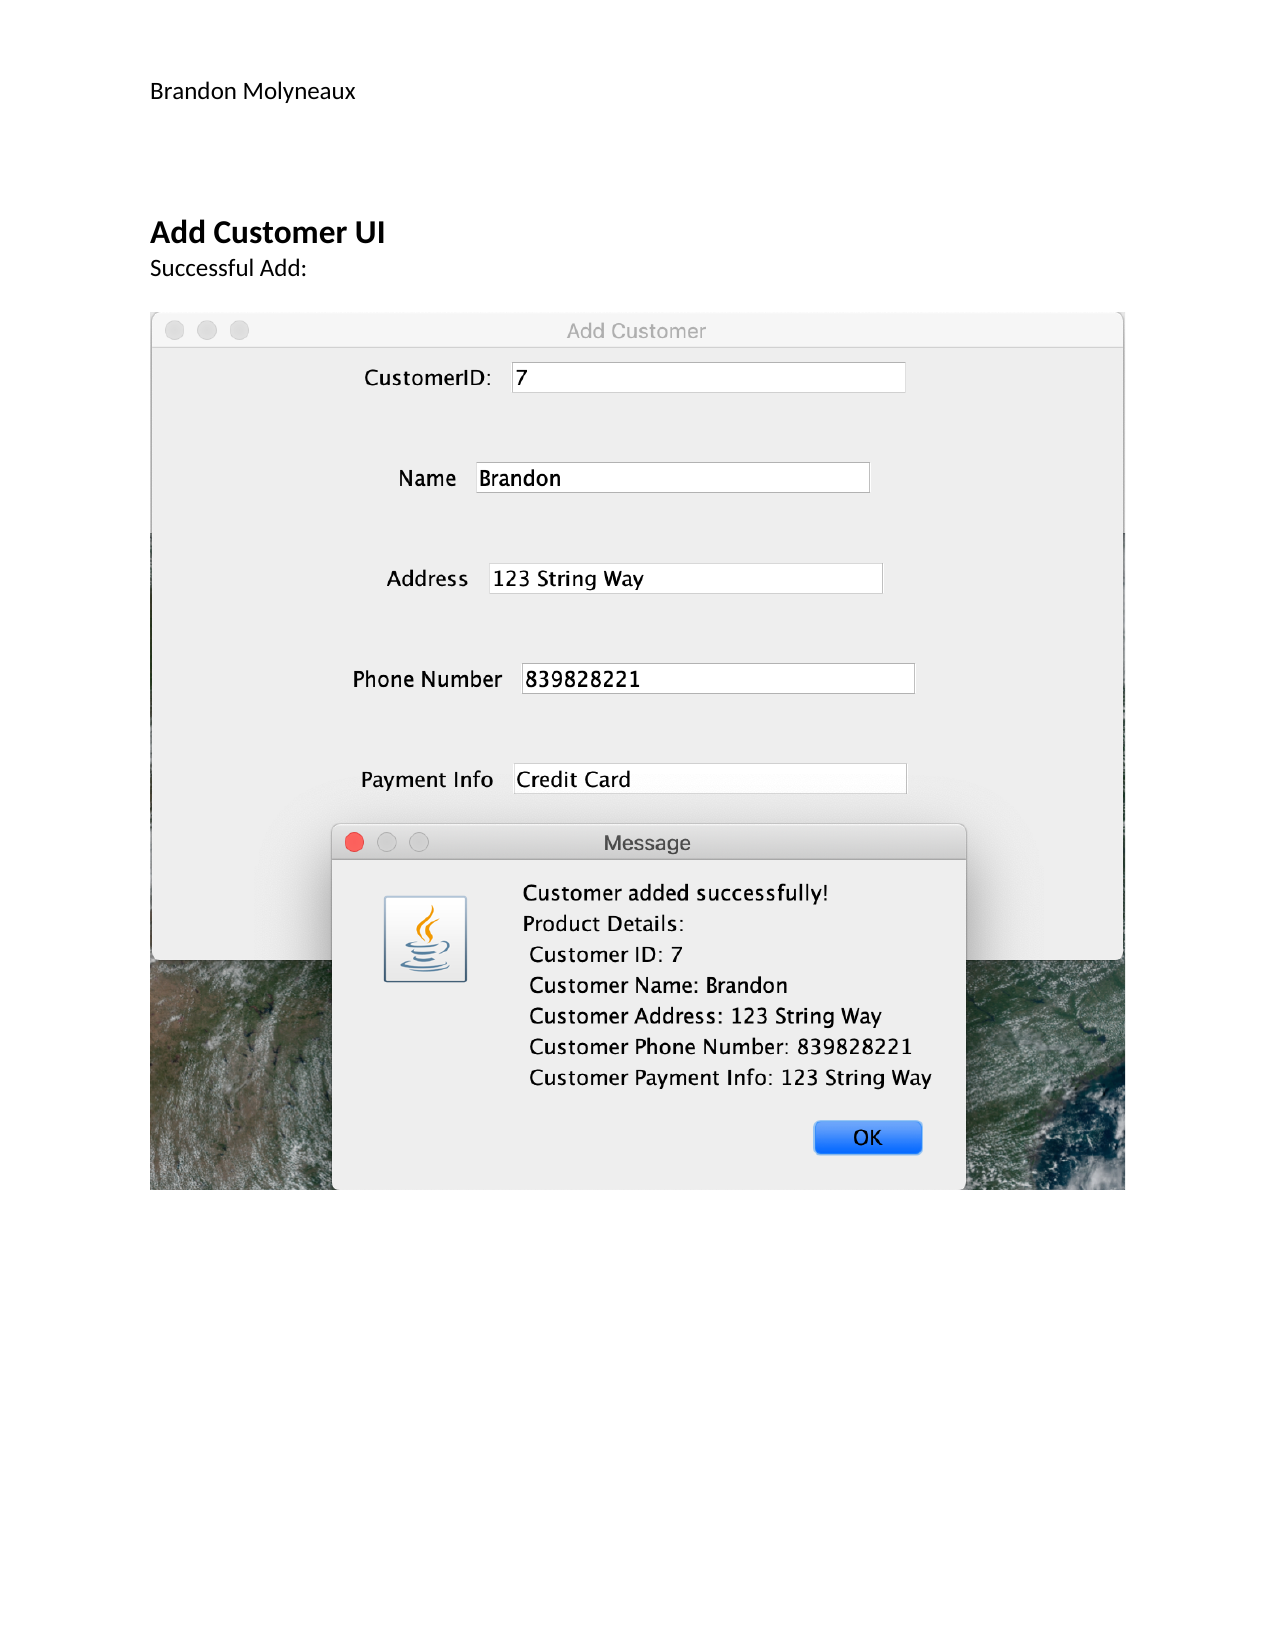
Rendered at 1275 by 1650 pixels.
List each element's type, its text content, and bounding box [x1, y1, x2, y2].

text Add Customer UI [150, 211, 1125, 252]
picture [150, 312, 1125, 1190]
text Successful Add: [150, 252, 1125, 282]
